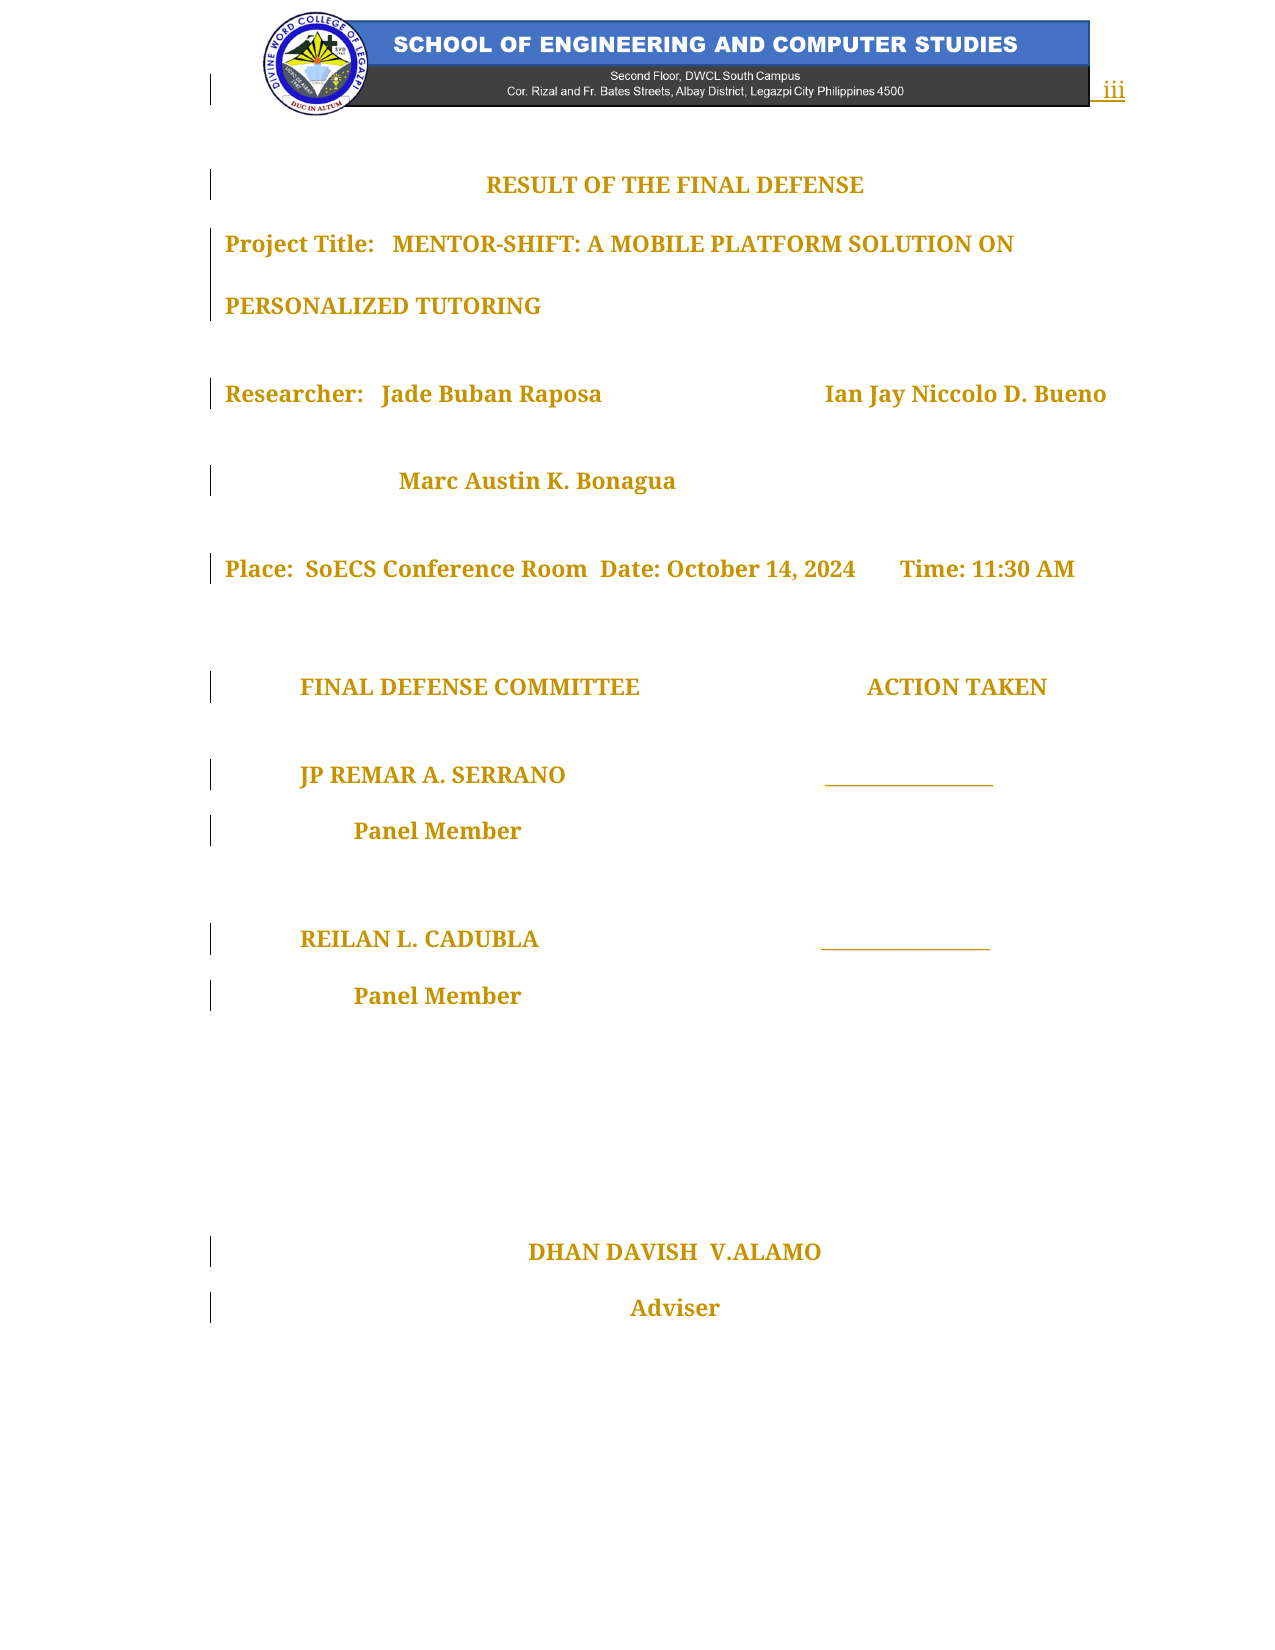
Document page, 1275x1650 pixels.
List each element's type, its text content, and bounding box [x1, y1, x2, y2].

text Researcher: Jade Buban Raposa Ian Jay Niccolo D. Bueno [225, 377, 1125, 409]
text Marc Austin K. Bonagua [375, 465, 1125, 496]
text Place: SoECS Conference Room Date: October 14, 2024 Time: 11:30 AM [225, 552, 1125, 584]
text Panel Member [225, 979, 1125, 1011]
text FINAL DEFENSE COMMITTEE ACTION TAKEN [225, 671, 1125, 702]
text Project Title: MENTOR-SHIFT: A MOBILE PLATFORM SOLUTION ON PERSONALIZED TUTORING [225, 227, 1125, 321]
picture [260, 9, 1090, 118]
text DHAN DAVISH V.ALAMO [225, 1236, 1125, 1267]
text Panel Member [300, 815, 1125, 846]
text RESULT OF THE FINAL DEFENSE [225, 169, 1125, 200]
text REILAN L. CADUBLA ________________ [225, 923, 1125, 954]
text Adviser [225, 1292, 1125, 1323]
text JP REMAR A. SERRANO ________________ [300, 759, 1125, 790]
